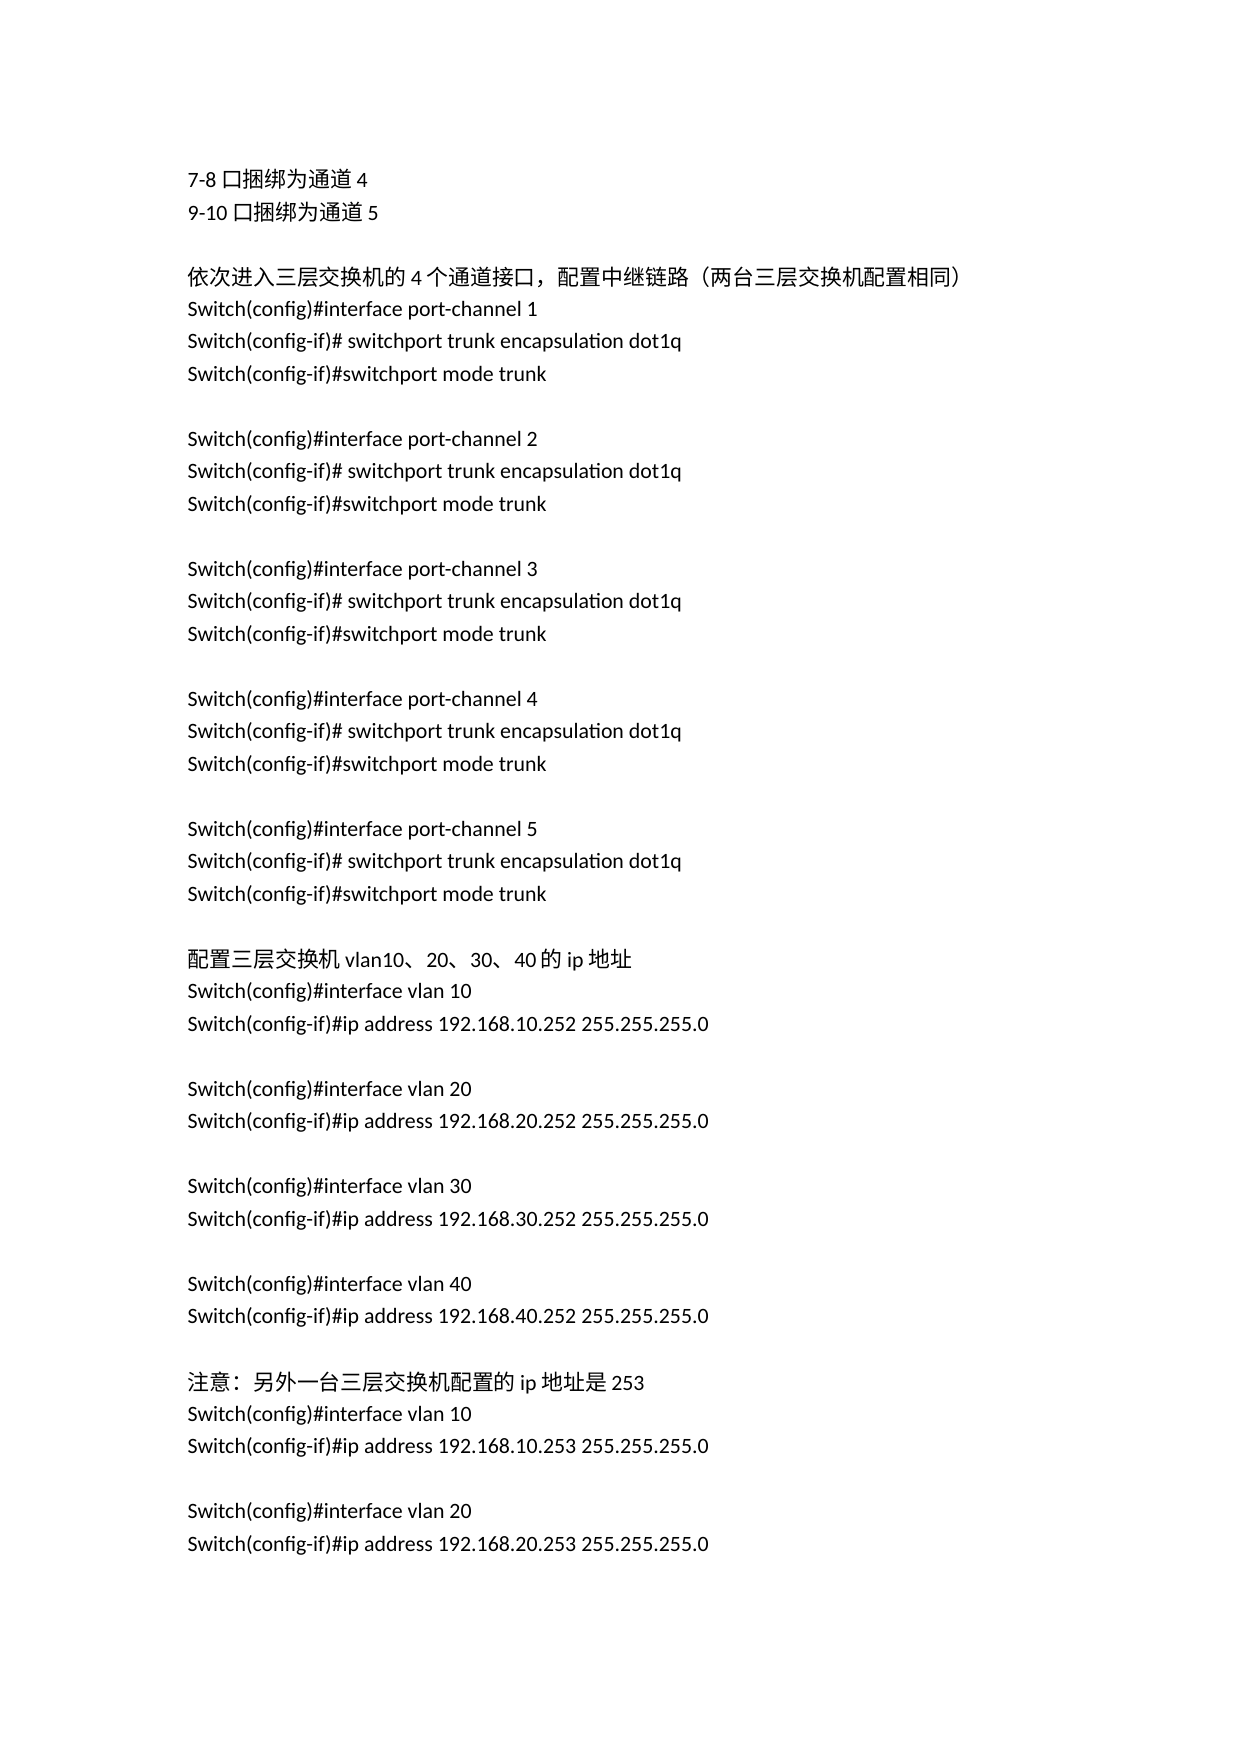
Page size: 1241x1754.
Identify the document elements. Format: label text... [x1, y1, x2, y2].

text Switch(config)#interface vlan 40 [187, 1267, 1053, 1299]
text 注意：另外一台三层交换机配置的ip地址是253 [187, 1364, 1053, 1397]
text Switch(config-if)# switchport trunk encapsulation dot1q [187, 324, 1053, 357]
text Switch(config)#interface port-channel 5 [187, 812, 1053, 844]
text Switch(config)#interface vlan 20 [187, 1494, 1053, 1527]
text Switch(config-if)#switchport mode trunk [187, 357, 1053, 389]
text Switch(config)#interface vlan 10 [187, 974, 1053, 1007]
text Switch(config-if)# switchport trunk encapsulation dot1q [187, 454, 1053, 487]
text Switch(config-if)#switchport mode trunk [187, 487, 1053, 519]
text Switch(config-if)# switchport trunk encapsulation dot1q [187, 714, 1053, 747]
text 7-8口捆绑为通道4 [187, 162, 1053, 194]
text Switch(config-if)# switchport trunk encapsulation dot1q [187, 584, 1053, 617]
text 配置三层交换机vlan10、20、30、40的ip地址 [187, 942, 1053, 974]
text Switch(config-if)#ip address 192.168.20.253 255.255.255.0 [187, 1527, 1053, 1559]
text Switch(config-if)#switchport mode trunk [187, 877, 1053, 909]
text Switch(config-if)#ip address 192.168.30.252 255.255.255.0 [187, 1202, 1053, 1234]
text Switch(config-if)#ip address 192.168.10.252 255.255.255.0 [187, 1007, 1053, 1039]
text Switch(config)#interface port-channel 4 [187, 682, 1053, 714]
text Switch(config)#interface vlan 20 [187, 1072, 1053, 1104]
text Switch(config-if)#ip address 192.168.10.253 255.255.255.0 [187, 1429, 1053, 1462]
text Switch(config)#interface port-channel 2 [187, 422, 1053, 454]
text Switch(config)#interface vlan 10 [187, 1397, 1053, 1429]
text Switch(config)#interface port-channel 1 [187, 292, 1053, 324]
text Switch(config-if)#ip address 192.168.40.252 255.255.255.0 [187, 1299, 1053, 1332]
text Switch(config-if)#switchport mode trunk [187, 617, 1053, 649]
text 依次进入三层交换机的4个通道接口，配置中继链路（两台三层交换机配置相同） [187, 259, 1053, 292]
text Switch(config-if)# switchport trunk encapsulation dot1q [187, 844, 1053, 877]
text Switch(config-if)#ip address 192.168.20.252 255.255.255.0 [187, 1104, 1053, 1137]
text Switch(config-if)#switchport mode trunk [187, 747, 1053, 779]
text Switch(config)#interface vlan 30 [187, 1169, 1053, 1202]
text Switch(config)#interface port-channel 3 [187, 552, 1053, 584]
text 9-10口捆绑为通道5 [187, 194, 1053, 227]
